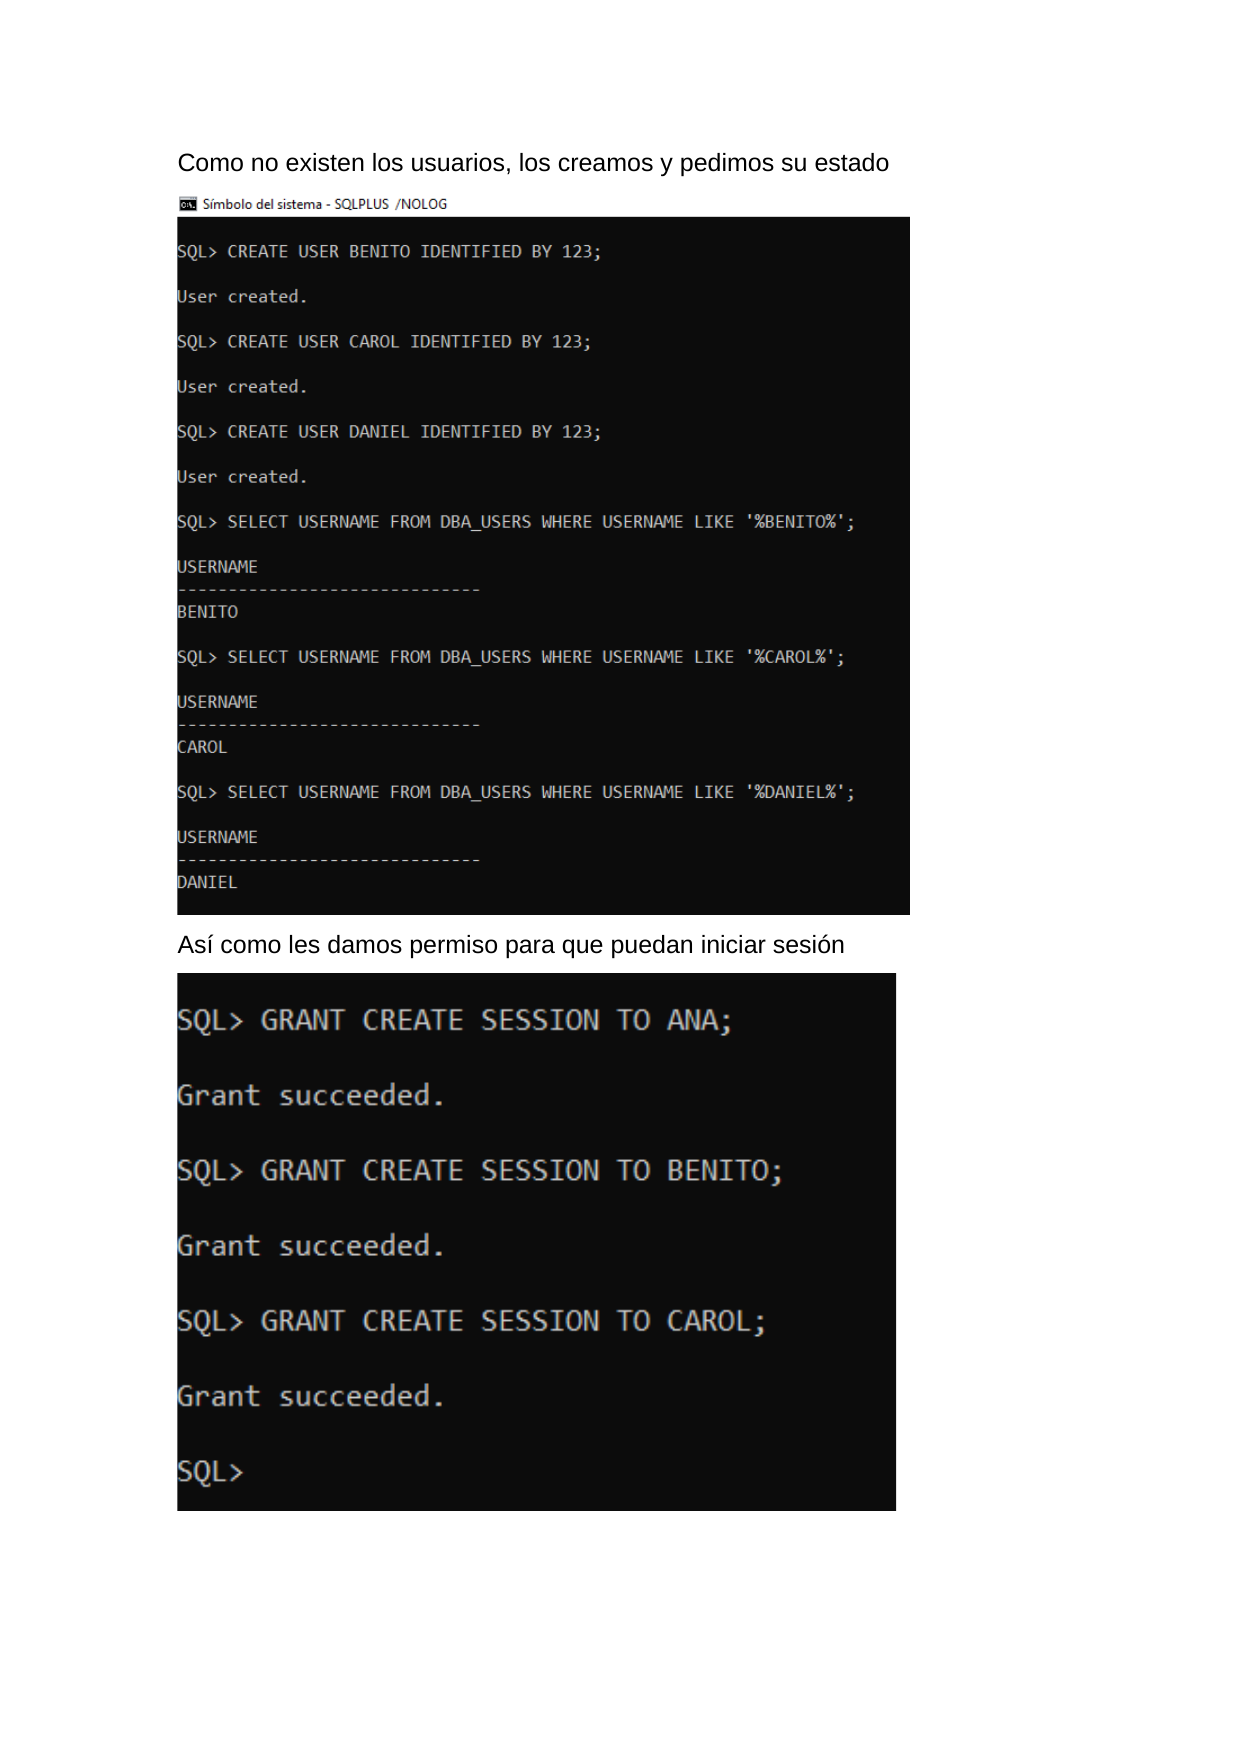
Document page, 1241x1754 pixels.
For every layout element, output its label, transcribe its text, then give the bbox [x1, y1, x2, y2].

picture [177, 973, 897, 1511]
picture [177, 191, 910, 915]
text Así como les damos permiso para que puedan iniciar sesión [177, 930, 1063, 958]
text Como no existen los usuarios, los creamos y pedimos su estado [177, 148, 1063, 176]
